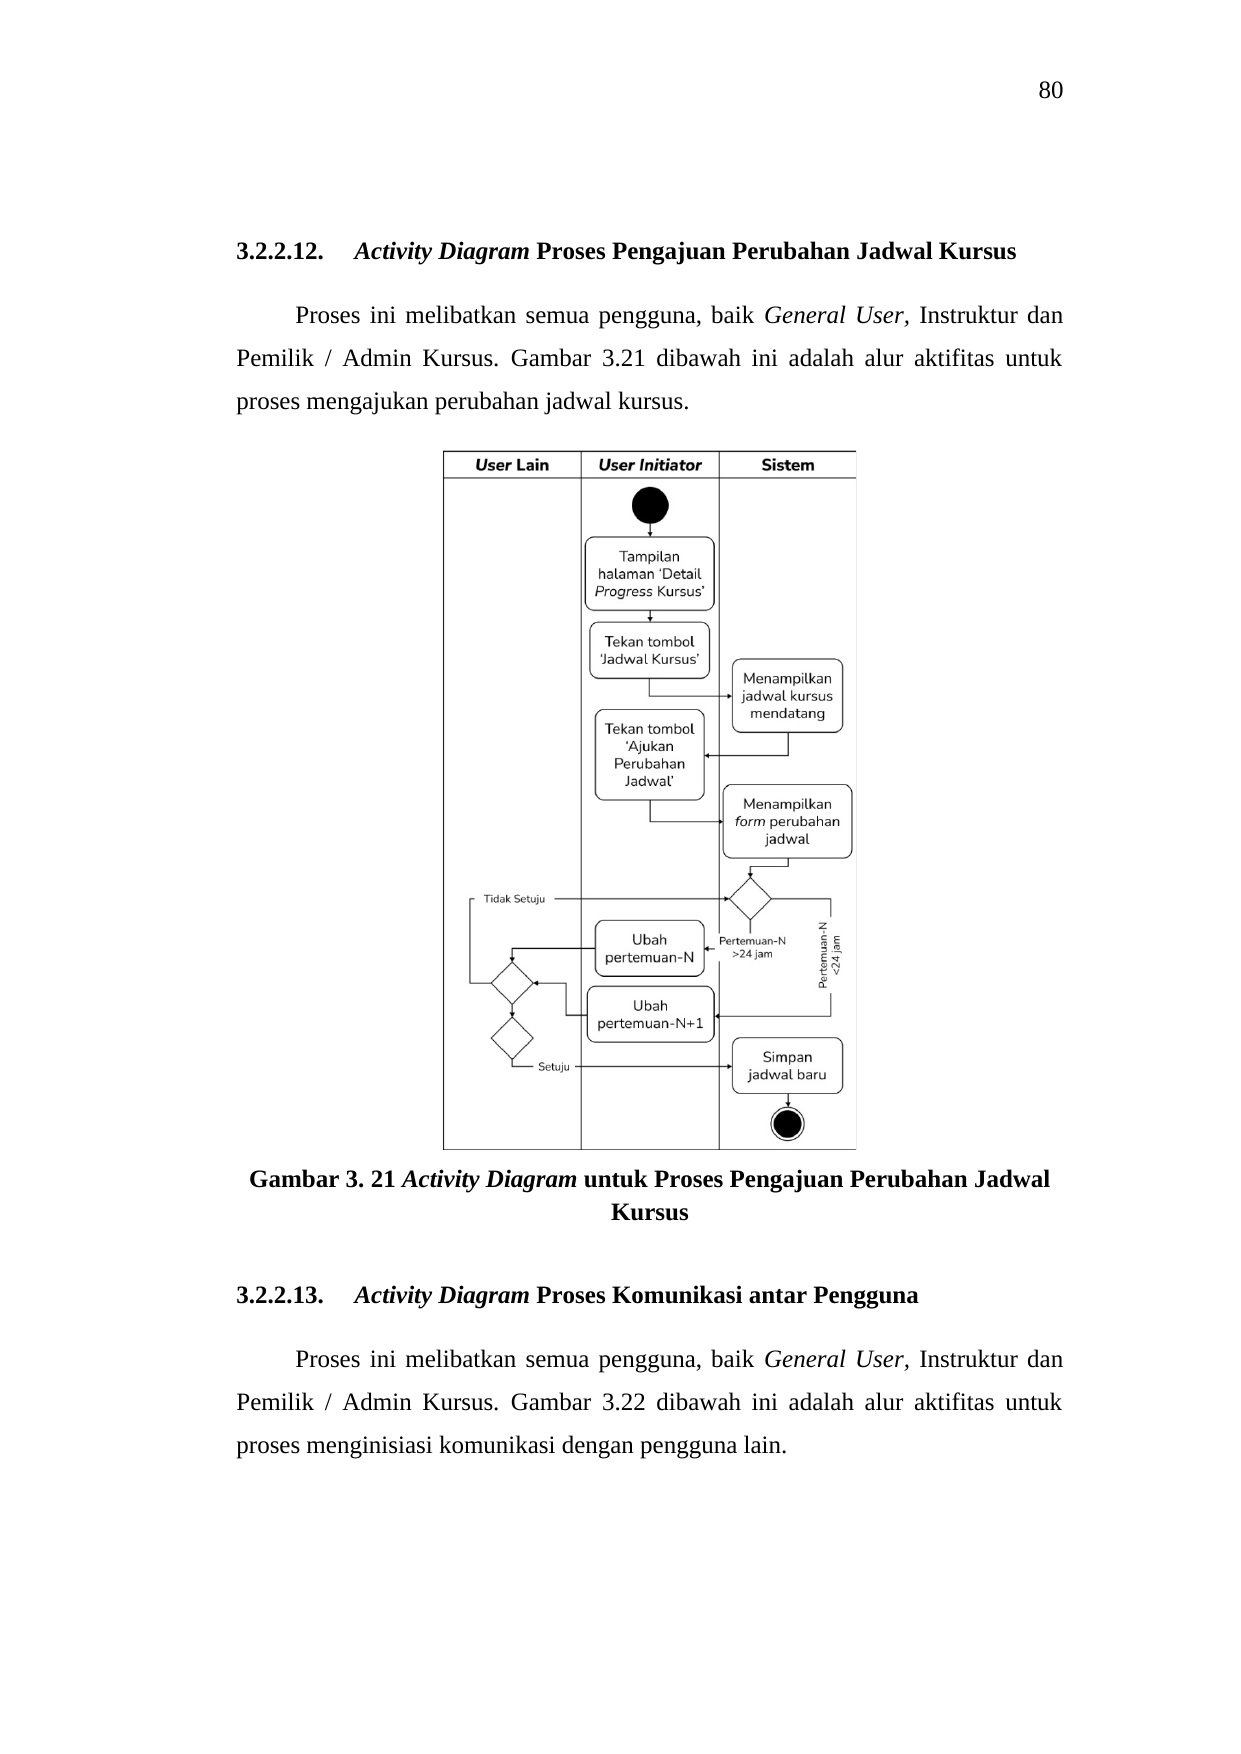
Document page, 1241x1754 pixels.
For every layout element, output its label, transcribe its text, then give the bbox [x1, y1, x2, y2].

text Proses ini melibatkan semua pengguna, baik General User, Instruktur dan Pemilik / Admin Kursus. Gambar 3.21 dibawah ini adalah alur aktifitas untuk proses mengajukan perubahan jadwal kursus. [236, 300, 1063, 415]
text Proses ini melibatkan semua pengguna, baik General User, Instruktur dan Pemilik / Admin Kursus. Gambar 3.22 dibawah ini adalah alur aktifitas untuk proses menginisiasi komunikasi dengan pengguna lain. [236, 1344, 1063, 1459]
text Gambar 3. 21 Activity Diagram untuk Proses Pengajuan Perubahan Jadwal Kursus [236, 1164, 1063, 1226]
picture [442, 450, 857, 1150]
subtitle Activity Diagram Proses Komunikasi antar Pengguna [236, 1280, 1063, 1309]
subtitle Activity Diagram Proses Pengajuan Perubahan Jadwal Kursus [236, 236, 1063, 265]
